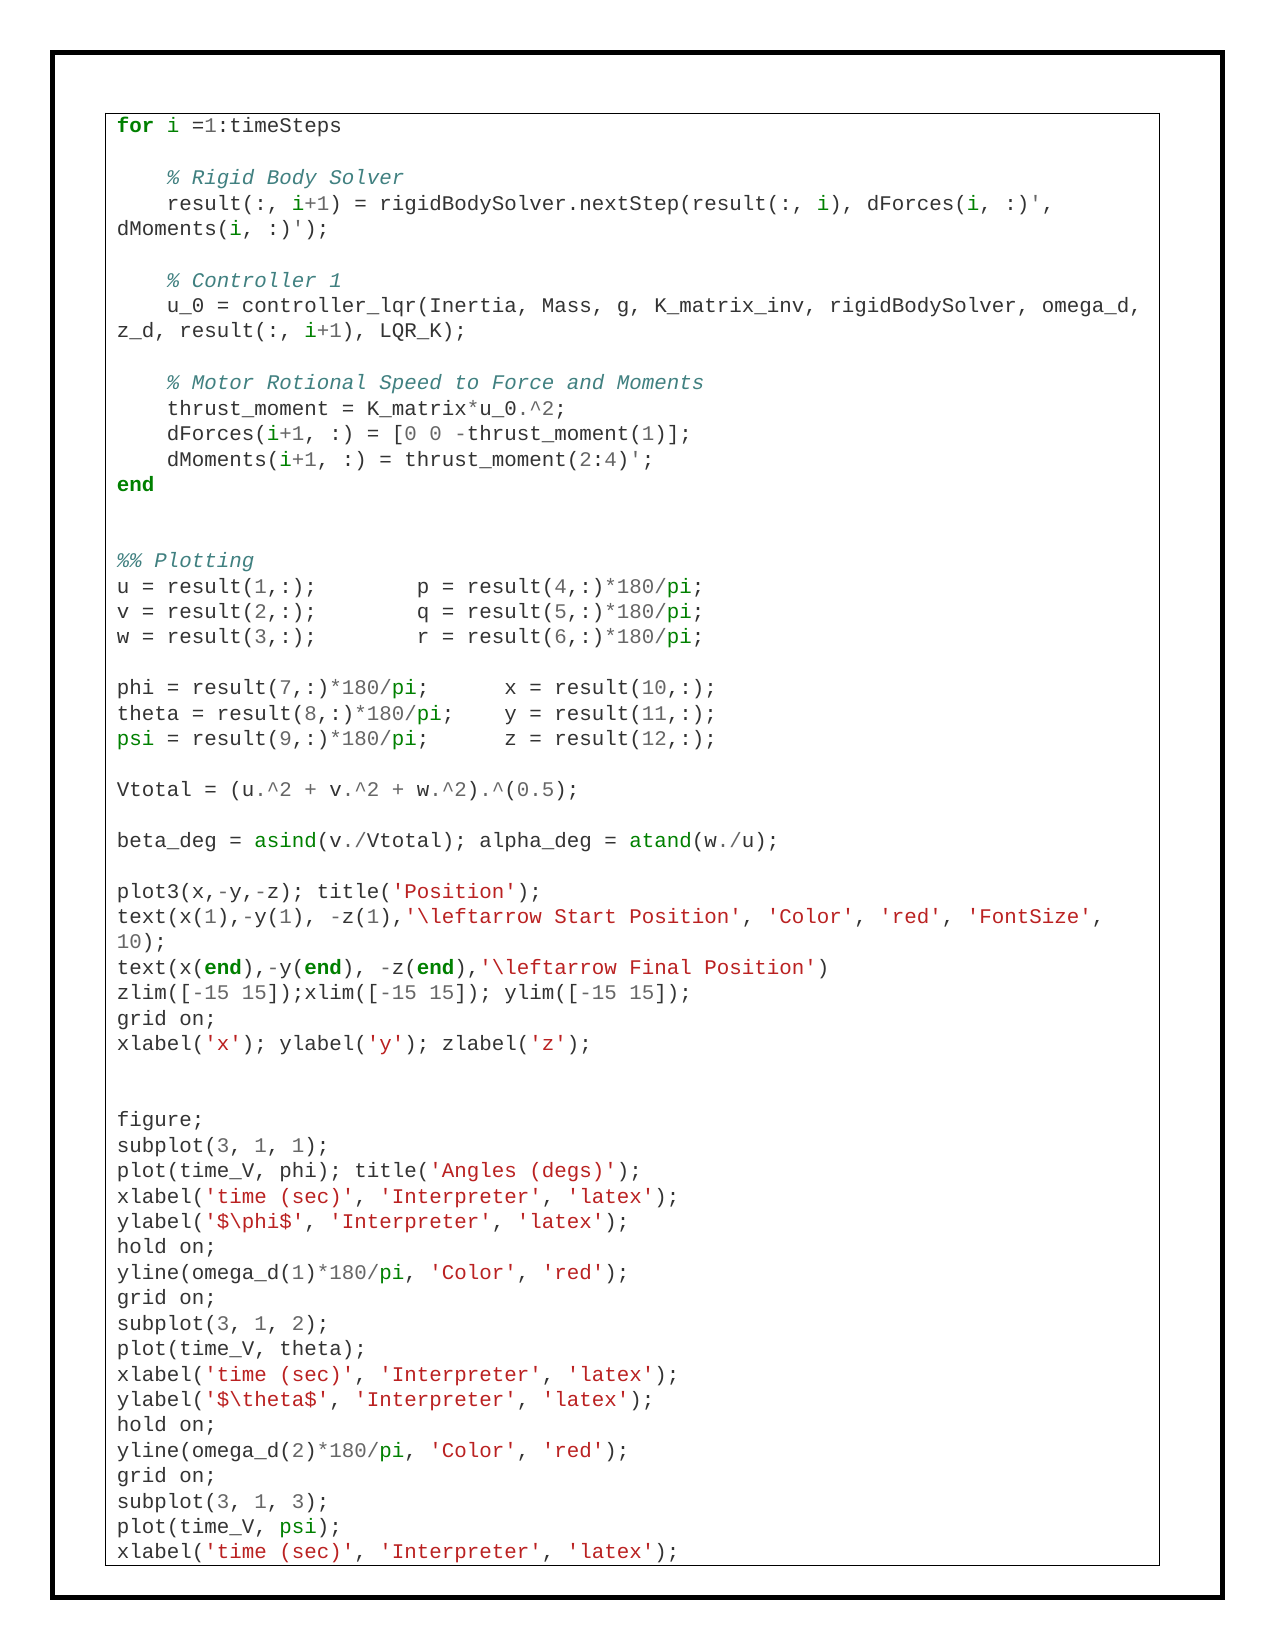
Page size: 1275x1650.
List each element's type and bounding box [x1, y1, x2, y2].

table_header [106, 114, 1159, 1565]
